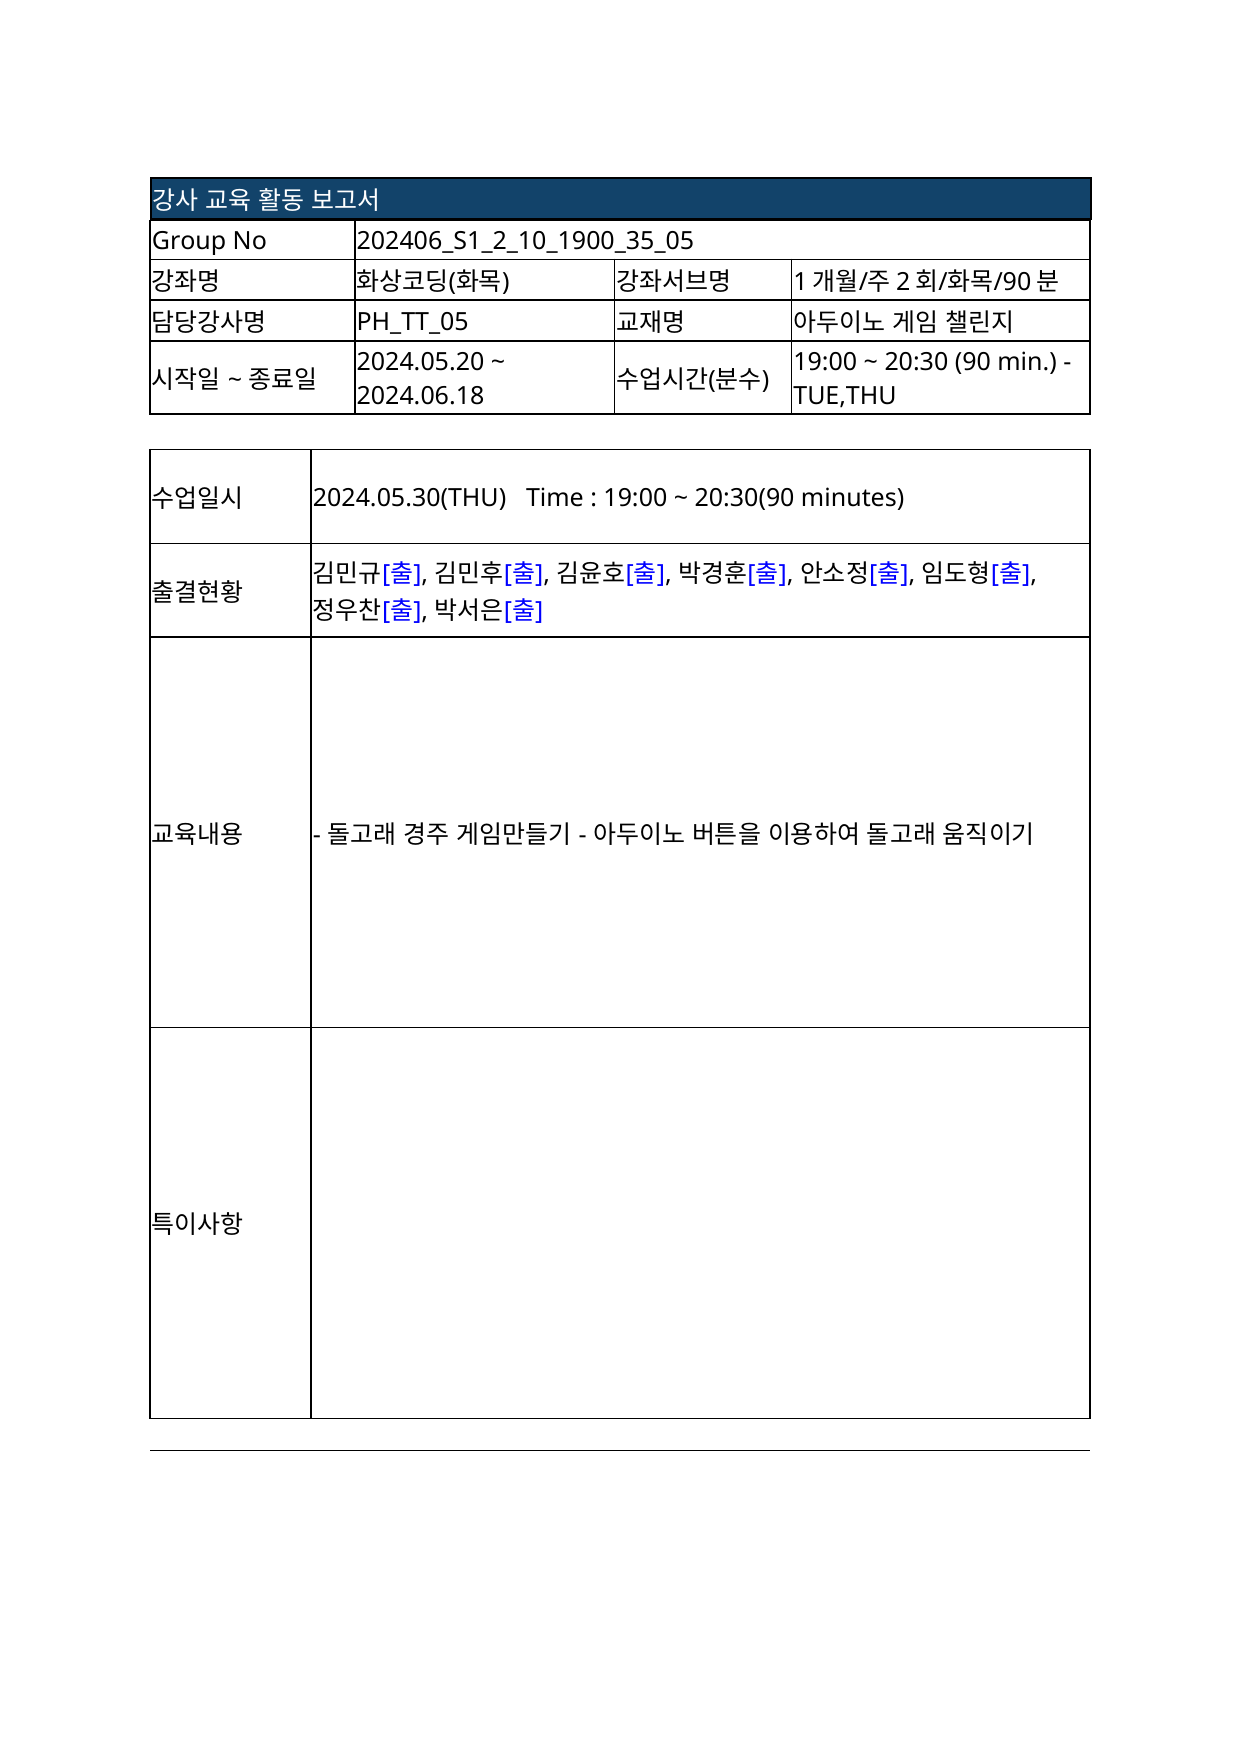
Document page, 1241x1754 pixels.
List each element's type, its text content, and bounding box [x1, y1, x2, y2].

table_header 수업일시 [151, 450, 310, 542]
table_cell PH_TT_05 [356, 301, 614, 340]
table_cell 강좌서브명 [615, 260, 791, 299]
table_header 2024.05.30(THU) Time : 19:00 ~ 20:30(90 minutes) [312, 450, 1089, 542]
table_cell 시작일 ~ 종료일 [151, 342, 354, 413]
table_cell 1개월/주2회/화목/90분 [792, 260, 1089, 299]
table_cell 수업시간(분수) [615, 342, 791, 413]
table_cell - 돌고래 경주 게임만들기 - 아두이노 버튼을 이용하여 돌고래 움직이기 [312, 638, 1089, 1027]
table_cell 강좌명 [151, 260, 354, 299]
table_cell 출결현황 [151, 544, 310, 636]
table_cell 교육내용 [151, 638, 310, 1027]
table_cell 19:00 ~ 20:30 (90 min.) - TUE,THU [792, 342, 1089, 413]
table_cell [312, 1028, 1089, 1417]
table_header 강사 교육 활동 보고서 [152, 179, 1090, 218]
table_cell 김민규[출], 김민후[출], 김윤호[출], 박경훈[출], 안소정[출], 임도형[출], 정우찬[출], 박서은[출] [312, 544, 1089, 636]
table_header 202406_S1_2_10_1900_35_05 [356, 221, 1089, 258]
table_cell 2024.05.20 ~ 2024.06.18 [356, 342, 614, 413]
table_cell 담당강사명 [151, 301, 354, 340]
table_cell 특이사항 [151, 1028, 310, 1417]
table_cell 화상코딩(화목) [356, 260, 614, 299]
table_header Group No [151, 221, 354, 258]
table_cell 교재명 [615, 301, 791, 340]
table_cell 아두이노 게임 챌린지 [792, 301, 1089, 340]
